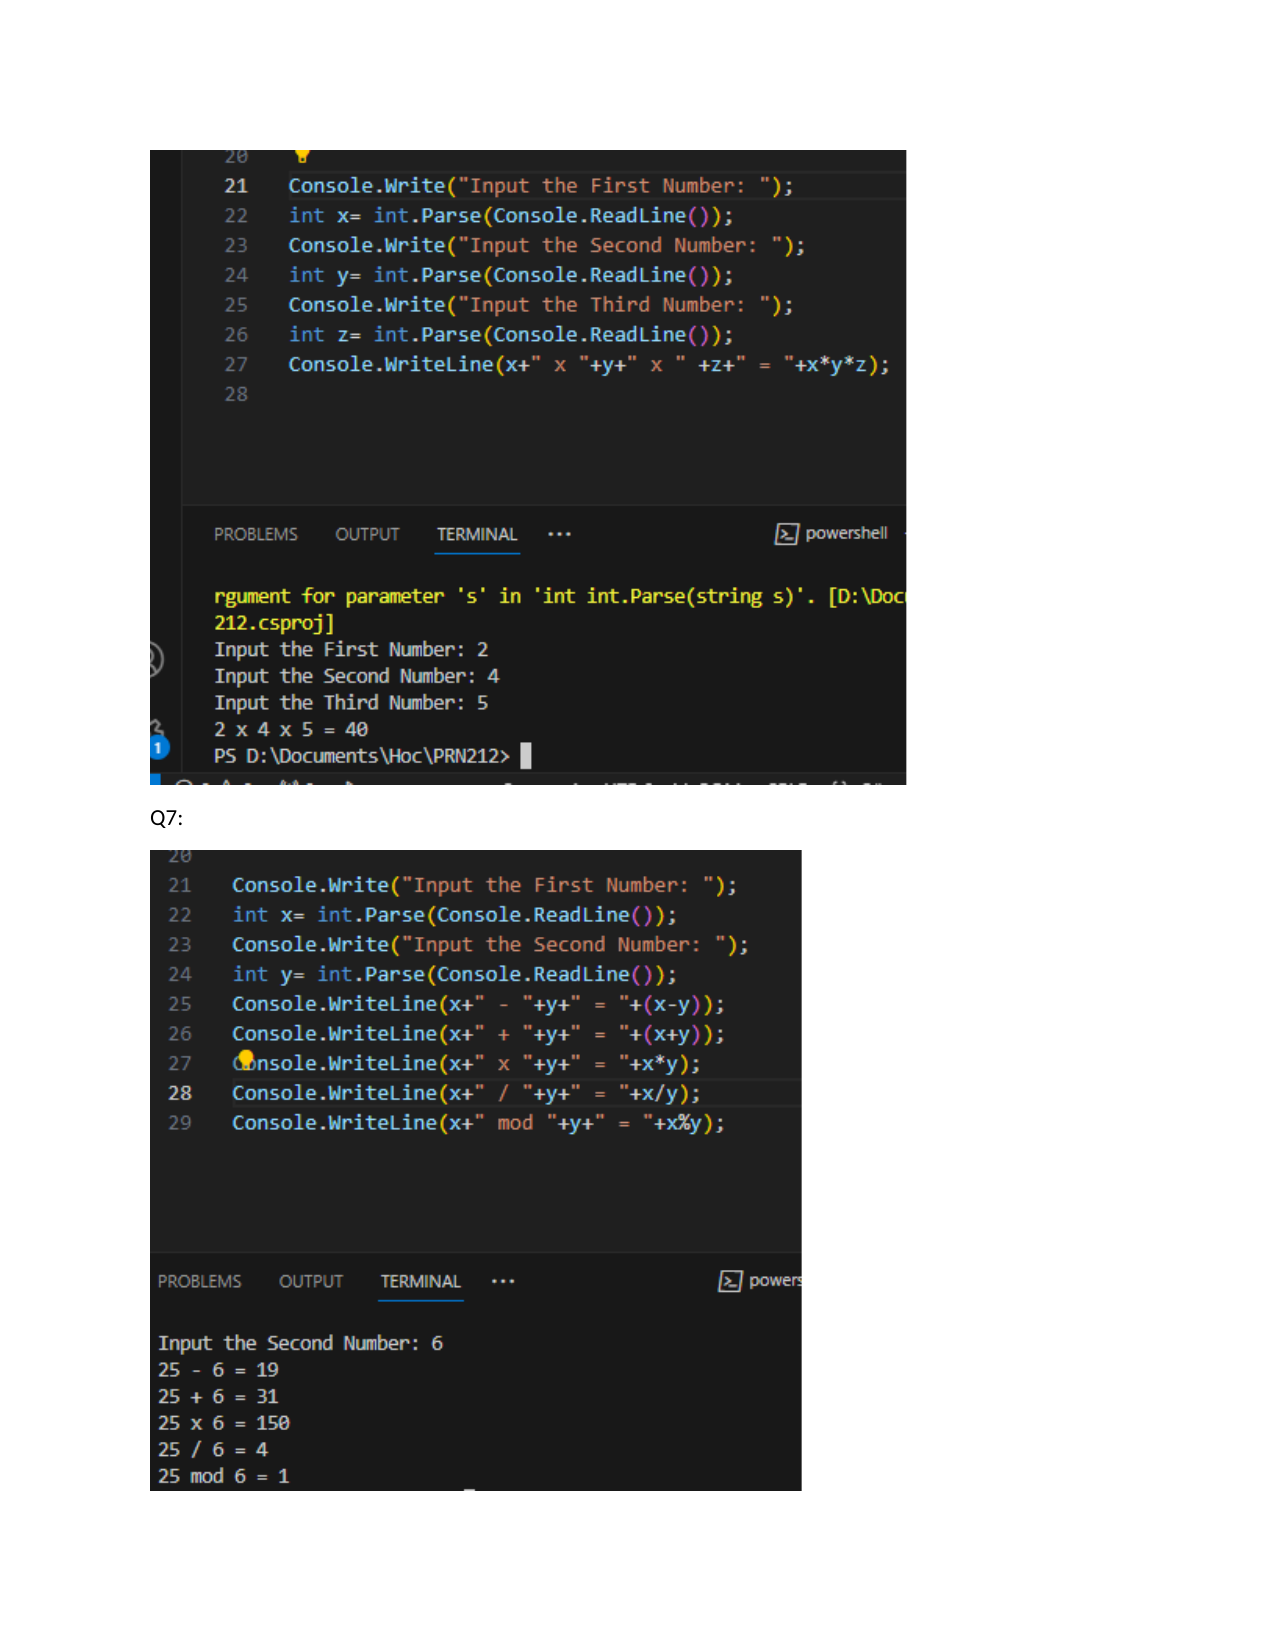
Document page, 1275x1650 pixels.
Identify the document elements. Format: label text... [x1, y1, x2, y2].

picture [150, 850, 802, 1491]
text Q7: [150, 803, 1125, 831]
picture [150, 150, 907, 785]
